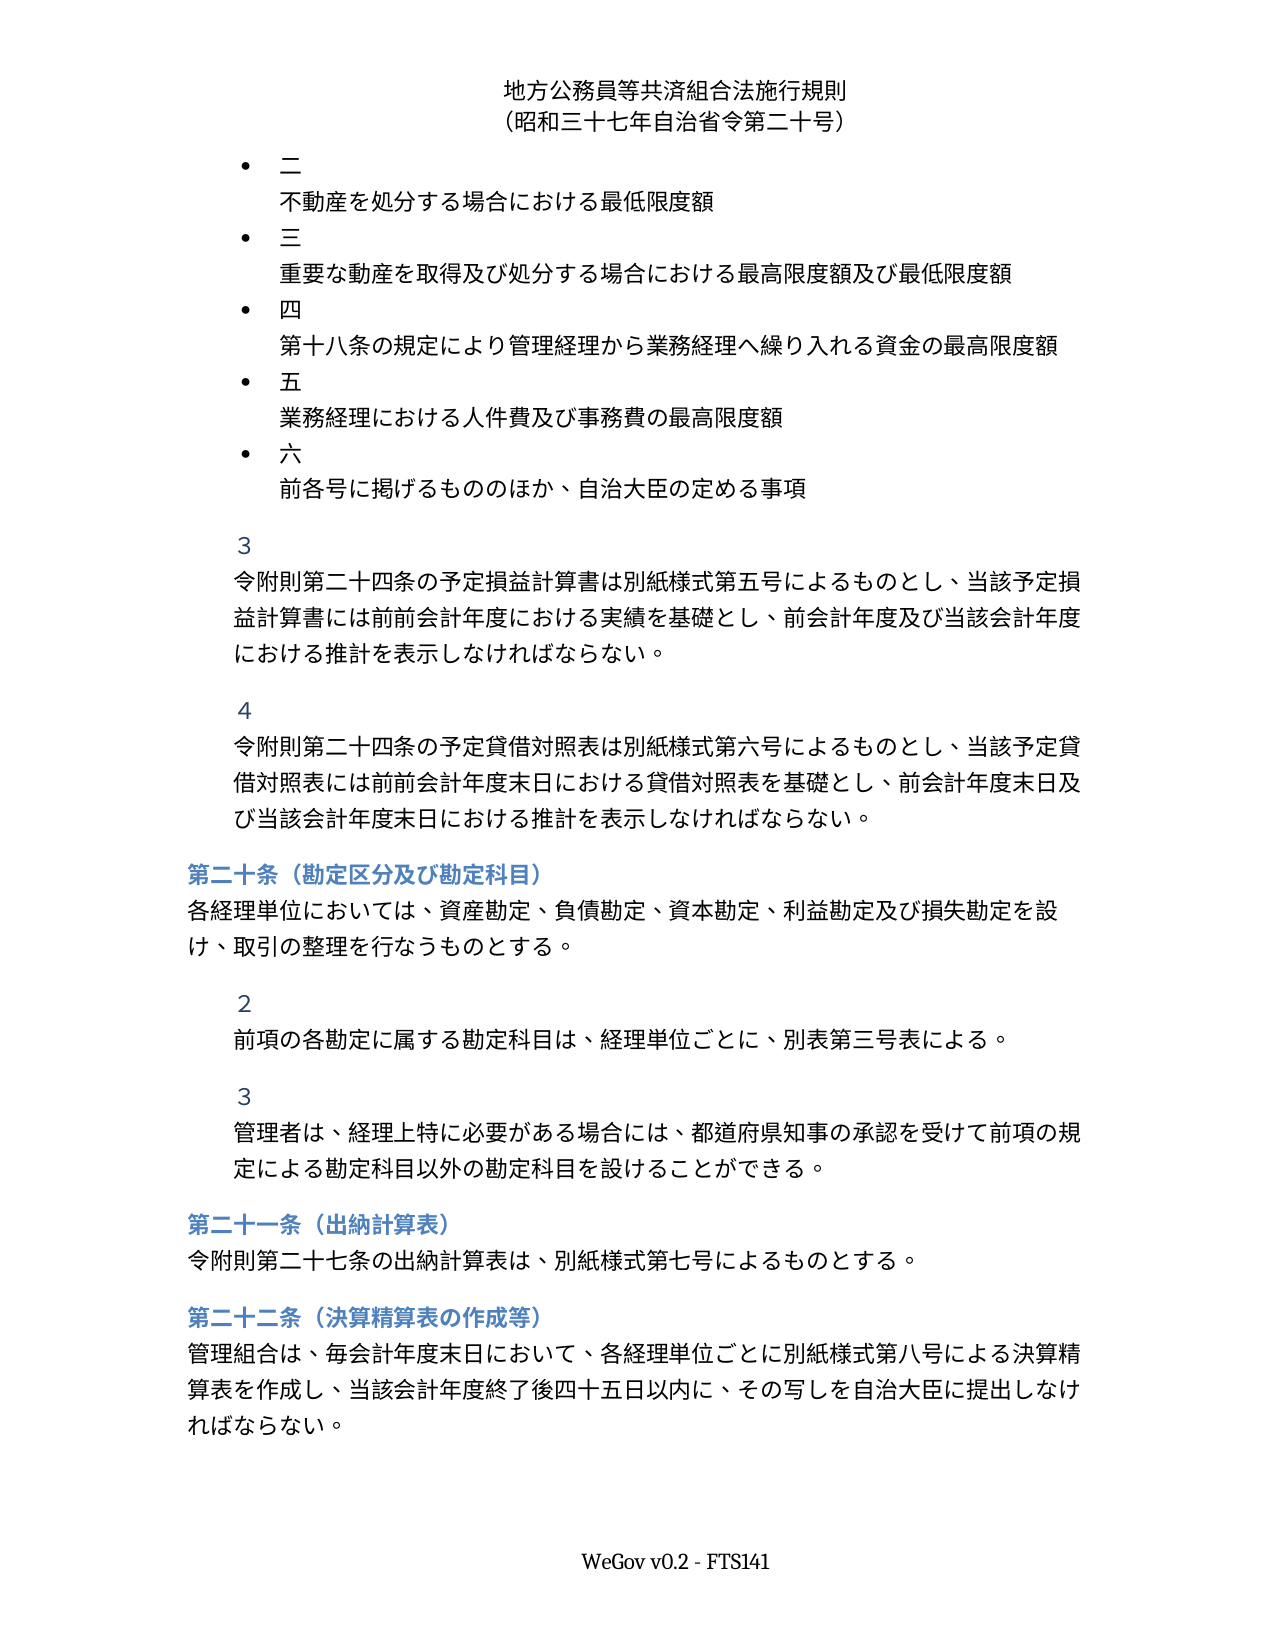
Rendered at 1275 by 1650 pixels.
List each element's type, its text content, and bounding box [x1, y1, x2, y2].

subtitle 第二十二条（決算精算表の作成等） [187, 1302, 1087, 1333]
subtitle 第二十一条（出納計算表） [187, 1209, 1087, 1241]
list 五 業務経理における人件費及び事務費の最高限度額 [242, 366, 1087, 433]
subtitle ２ [233, 988, 1087, 1019]
subtitle 第二十条（勘定区分及び勘定科目） [187, 859, 1087, 891]
list 六 前各号に掲げるもののほか、自治大臣の定める事項 [242, 437, 1087, 505]
text 管理者は、経理上特に必要がある場合には、都道府県知事の承認を受けて前項の規定による勘定科目以外の勘定科目を設けることができる。 [233, 1117, 1087, 1184]
text 各経理単位においては、資産勘定、負債勘定、資本勘定、利益勘定及び損失勘定を設け、取引の整理を行なうものとする。 [187, 895, 1087, 962]
text 管理組合は、毎会計年度末日において、各経理単位ごとに別紙様式第八号による決算精算表を作成し、当該会計年度終了後四十五日以内に、その写しを自治大臣に提出しなければならない。 [187, 1338, 1087, 1441]
list 三 重要な動産を取得及び処分する場合における最高限度額及び最低限度額 [242, 222, 1087, 289]
text 令附則第二十四条の予定損益計算書は別紙様式第五号によるものとし、当該予定損益計算書には前前会計年度における実績を基礎とし、前会計年度及び当該会計年度における推計を表示しなければならない。 [233, 566, 1087, 669]
text 令附則第二十七条の出納計算表は、別紙様式第七号によるものとする。 [187, 1245, 1087, 1277]
subtitle ３ [233, 530, 1087, 561]
text 前項の各勘定に属する勘定科目は、経理単位ごとに、別表第三号表による。 [233, 1024, 1087, 1055]
subtitle ４ [233, 695, 1087, 726]
list 四 第十八条の規定により管理経理から業務経理へ繰り入れる資金の最高限度額 [242, 294, 1087, 361]
text 令附則第二十四条の予定貸借対照表は別紙様式第六号によるものとし、当該予定貸借対照表には前前会計年度末日における貸借対照表を基礎とし、前会計年度末日及び当該会計年度末日における推計を表示しなければならない。 [233, 731, 1087, 834]
subtitle ３ [233, 1081, 1087, 1112]
list 二 不動産を処分する場合における最低限度額 [242, 150, 1087, 217]
